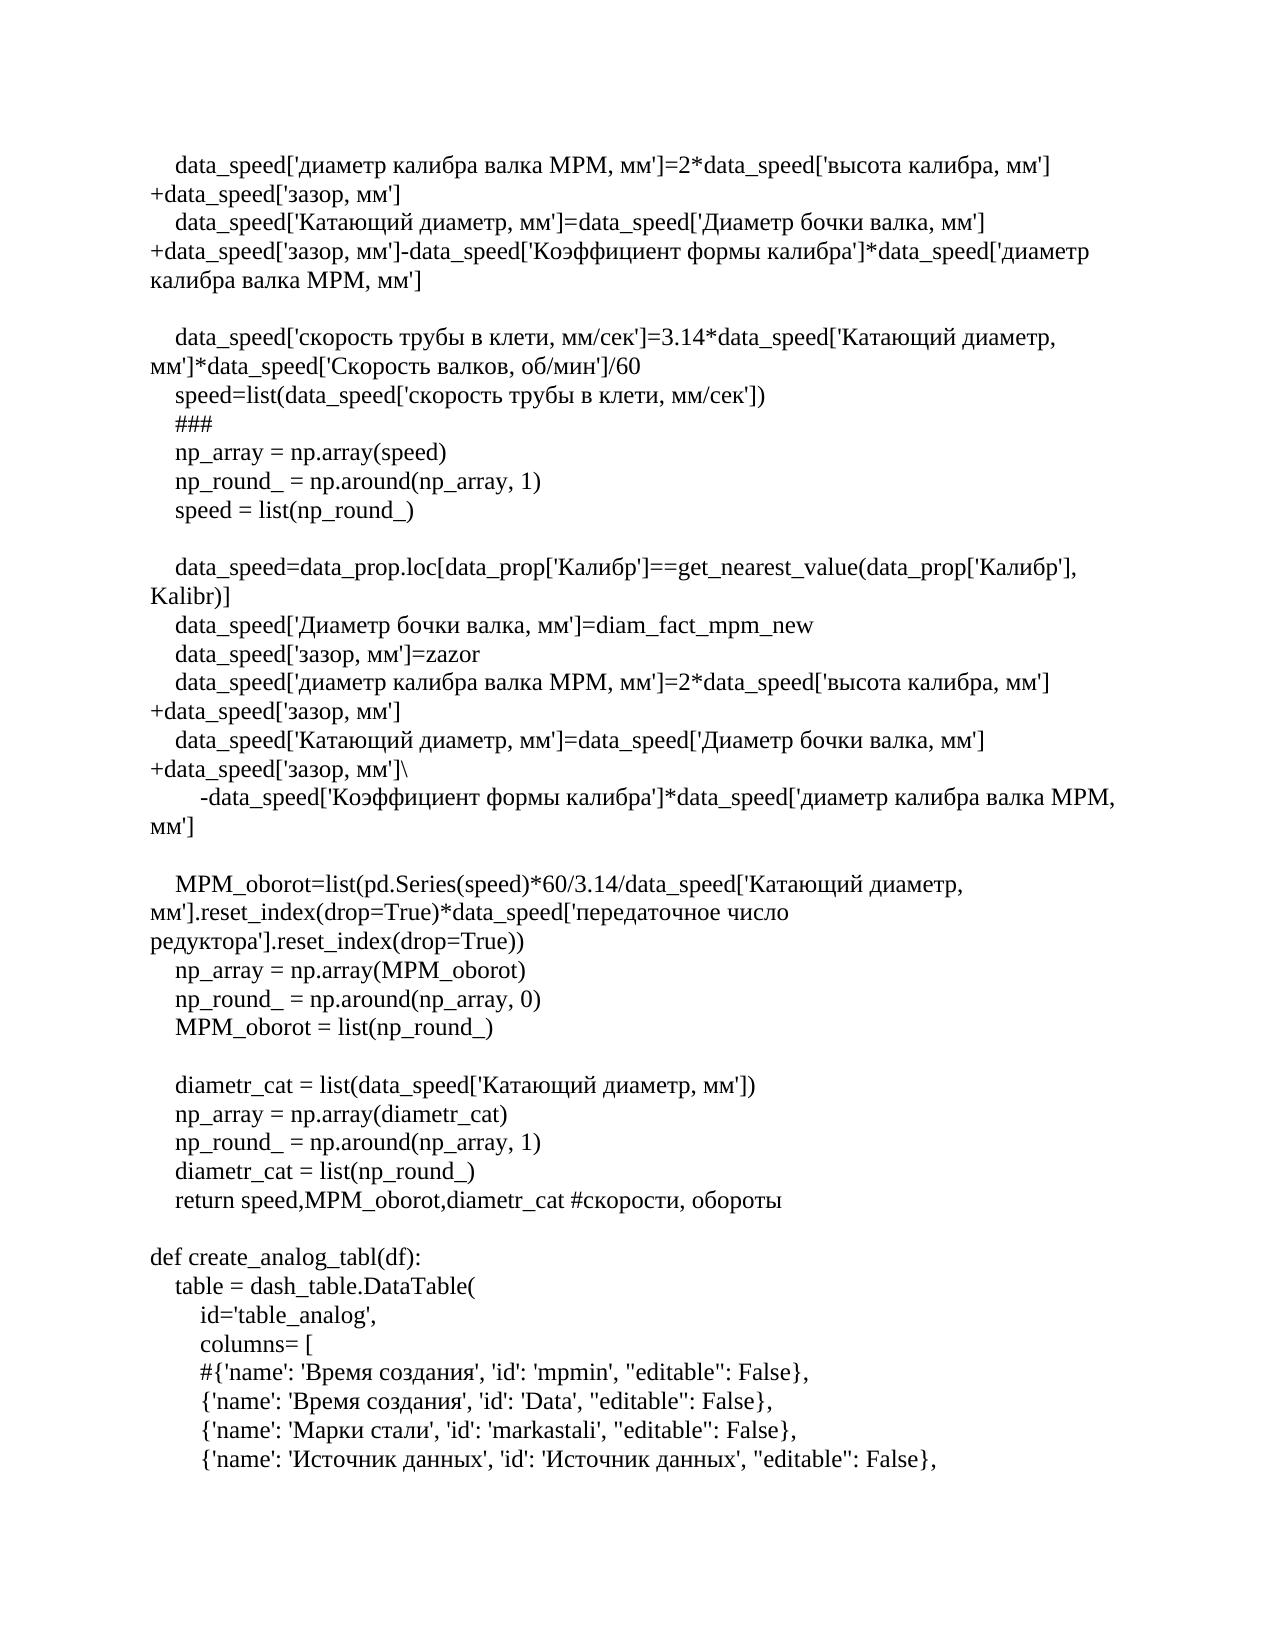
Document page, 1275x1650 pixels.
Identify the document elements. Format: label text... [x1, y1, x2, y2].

text speed = list(np_round_) [150, 495, 1125, 524]
text data_speed['диаметр калибра валка МРМ, мм']=2*data_speed['высота калибра, мм']+data_speed['зазор, мм'] [150, 150, 1125, 207]
text speed=list(data_speed['скорость трубы в клети, мм/сек']) [150, 380, 1125, 409]
text {'name': 'Марки стали', 'id': 'markastali', "editable": False}, [150, 1415, 1125, 1444]
text def create_analog_tabl(df): [150, 1242, 1125, 1271]
text data_speed=data_prop.loc[data_prop['Калибр']==get_nearest_value(data_prop['Калибр'], Kalibr)] [150, 552, 1125, 610]
text np_array = np.array(speed) [150, 437, 1125, 466]
text data_speed['Катающий диаметр, мм']=data_speed['Диаметр бочки валка, мм']+data_speed['зазор, мм']\ [150, 725, 1125, 782]
text data_speed['зазор, мм']=zazor [150, 639, 1125, 667]
text np_round_ = np.around(np_array, 0) [150, 984, 1125, 1012]
text np_array = np.array(MPM_oborot) [150, 955, 1125, 984]
text MPM_oborot=list(pd.Series(speed)*60/3.14/data_speed['Катающий диаметр, мм'].reset_index(drop=True)*data_speed['передаточное число редуктора'].reset_index(drop=True)) [150, 869, 1125, 955]
text diametr_cat = list(np_round_) [150, 1156, 1125, 1185]
text {'name': 'Время создания', 'id': 'Data', "editable": False}, [150, 1386, 1125, 1415]
text {'name': 'Источник данных', 'id': 'Источник данных', "editable": False}, [150, 1444, 1125, 1472]
text MPM_oborot = list(np_round_) [150, 1012, 1125, 1041]
text columns= [ [150, 1329, 1125, 1357]
text np_array = np.array(diametr_cat) [150, 1099, 1125, 1127]
text #{'name': 'Время создания', 'id': 'mpmin', "editable": False}, [150, 1357, 1125, 1386]
text -data_speed['Коэффициент формы калибра']*data_speed['диаметр калибра валка МРМ, мм'] [150, 782, 1125, 840]
text data_speed['Катающий диаметр, мм']=data_speed['Диаметр бочки валка, мм']+data_speed['зазор, мм']-data_speed['Коэффициент формы калибра']*data_speed['диаметр калибра валка МРМ, мм'] [150, 207, 1125, 294]
text np_round_ = np.around(np_array, 1) [150, 1127, 1125, 1156]
text data_speed['диаметр калибра валка МРМ, мм']=2*data_speed['высота калибра, мм']+data_speed['зазор, мм'] [150, 667, 1125, 725]
text data_speed['скорость трубы в клети, мм/сек']=3.14*data_speed['Катающий диаметр, мм']*data_speed['Скорость валков, об/мин']/60 [150, 322, 1125, 380]
text return speed,MPM_oborot,diametr_cat #скорости, обороты [150, 1185, 1125, 1214]
text ### [150, 409, 1125, 437]
text diametr_cat = list(data_speed['Катающий диаметр, мм']) [150, 1070, 1125, 1099]
text id='table_analog', [150, 1300, 1125, 1329]
text data_speed['Диаметр бочки валка, мм']=diam_fact_mpm_new [150, 610, 1125, 639]
text table = dash_table.DataTable( [150, 1271, 1125, 1300]
text np_round_ = np.around(np_array, 1) [150, 466, 1125, 495]
